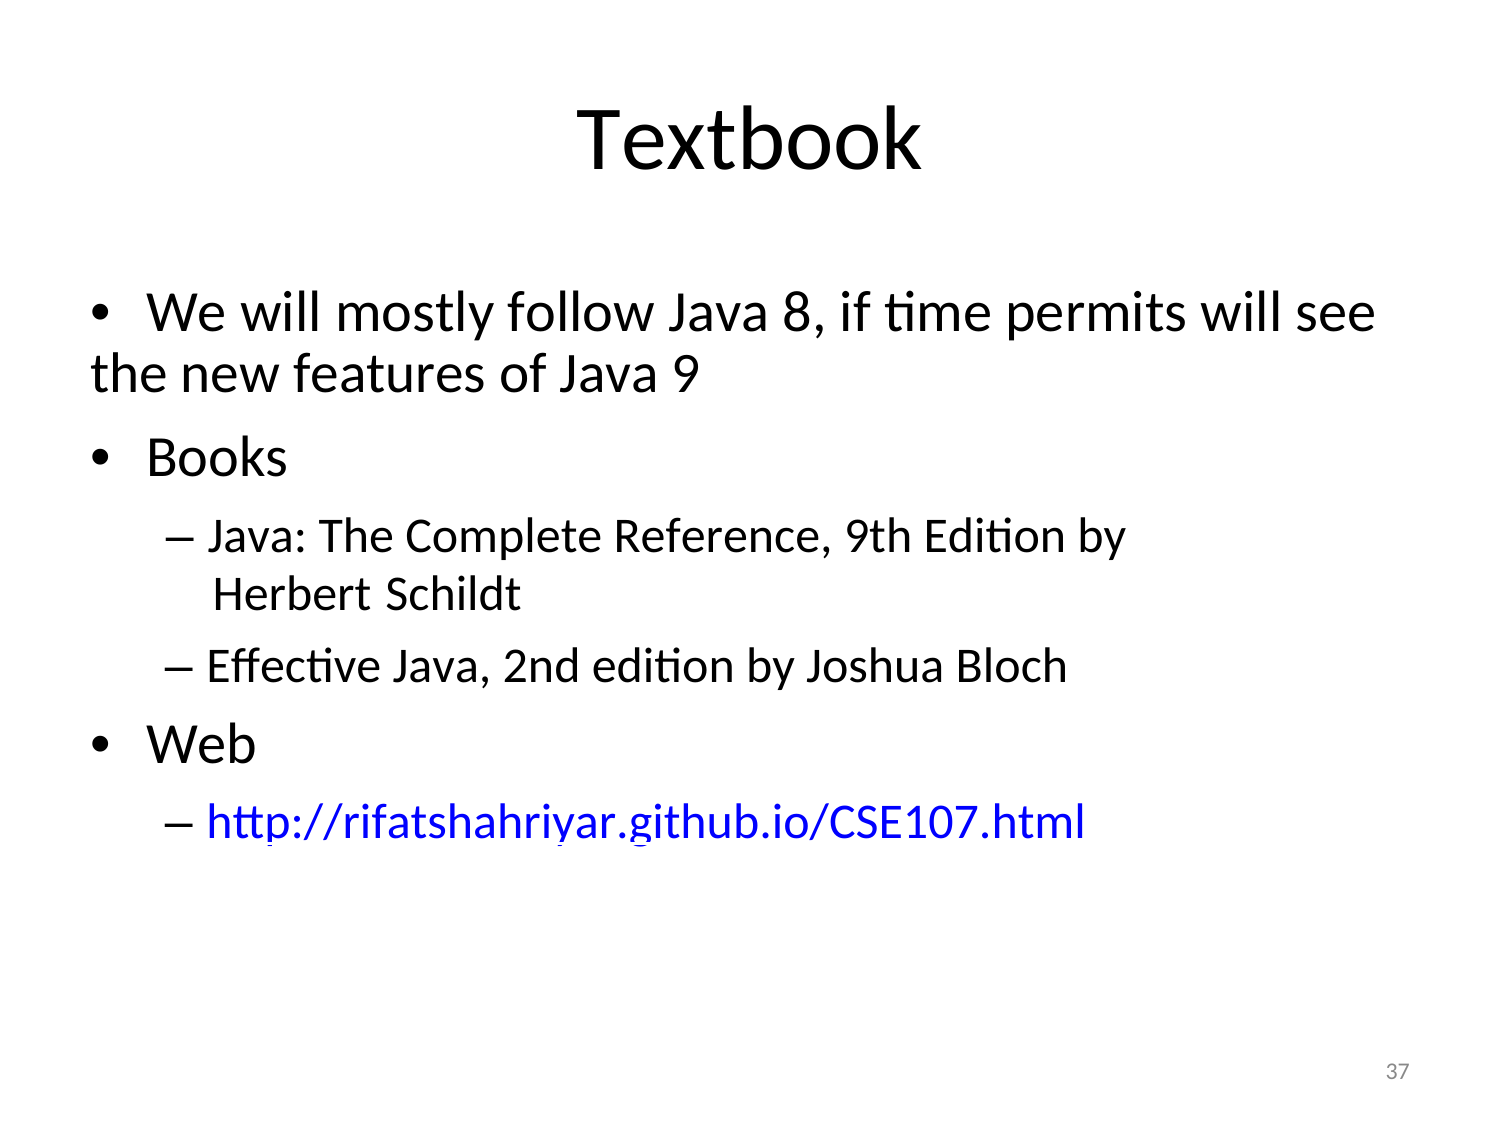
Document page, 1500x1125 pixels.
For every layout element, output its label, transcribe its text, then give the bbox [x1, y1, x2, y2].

list Books [90, 420, 1410, 491]
text – http://rifatshahriyar.github.io/CSE107.html [164, 790, 1410, 851]
text 37 [1385, 1056, 1410, 1085]
text – Java: The Complete Reference, 9th Edition by Herbert Schildt [166, 506, 1296, 623]
list We will mostly follow Java 8, if time permits will see the new features of Java 9 [90, 281, 1410, 406]
text – Effective Java, 2nd edition by Joshua Bloch [164, 634, 1410, 695]
list Web [90, 707, 1410, 778]
text Textbook [90, 81, 1410, 192]
